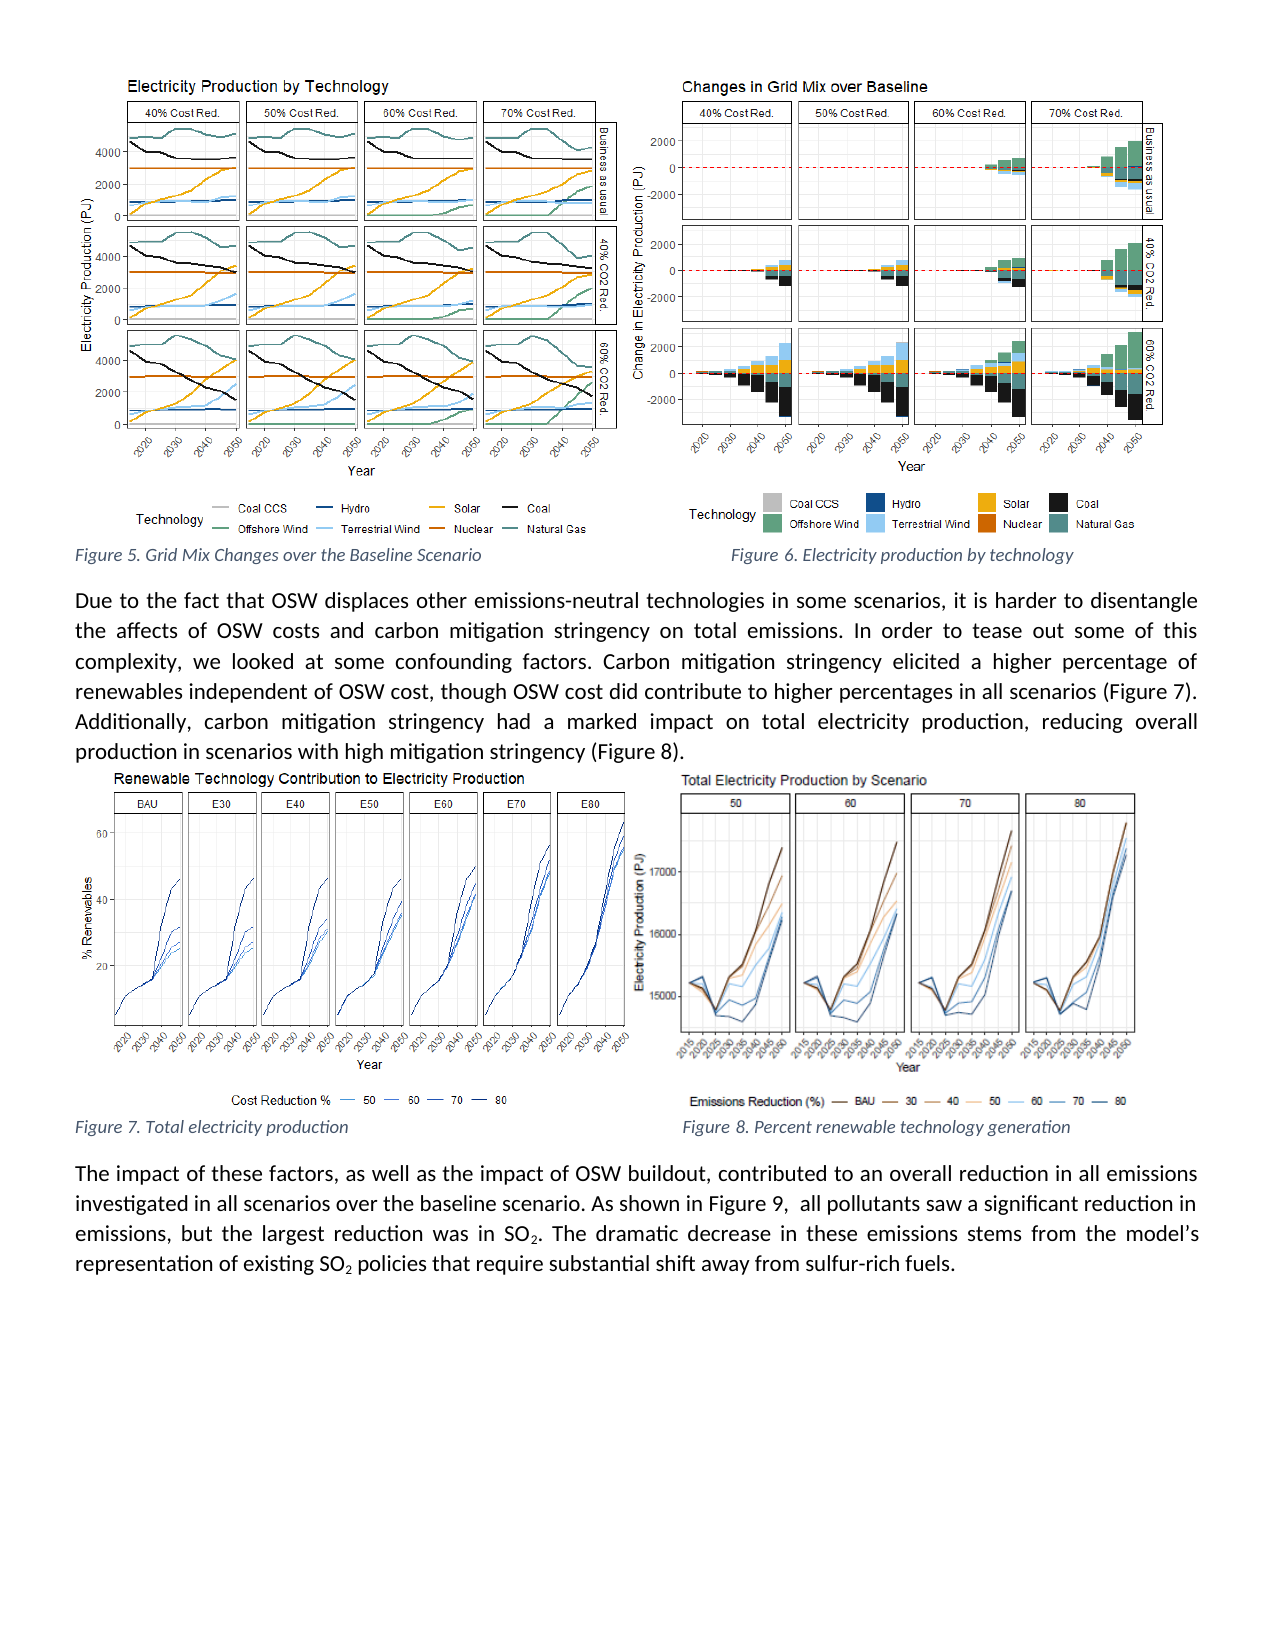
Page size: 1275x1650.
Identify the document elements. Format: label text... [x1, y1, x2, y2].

text Due to the fact that OSW displaces other emissions-neutral technologies in some scenarios, it is harder to disentangle the affects of OSW costs and carbon mitigation stringency on total emissions. In order to tease out some of this complexity, we looked at some confounding factors. Carbon mitigation stringency elicited a higher percentage of renewables independent of OSW cost, though OSW cost did contribute to higher percentages in all scenarios (Figure 7). Additionally, carbon mitigation stringency had a marked impact on total electricity production, reducing overall production in scenarios with high mitigation stringency (Figure 8). [75, 586, 1200, 766]
picture [626, 75, 1168, 541]
picture [75, 75, 622, 541]
text The impact of these factors, as well as the impact of OSW buildout, contributed to an overall reduction in all emissions investigated in all scenarios over the baseline scenario. As shown in Figure 9, all pollutants saw a significant reduction in emissions, but the largest reduction was in SO2. The dramatic decrease in these emissions stems from the model’s representation of existing SO2 policies that require substantial shift away from sulfur-rich fuels. [75, 1159, 1200, 1277]
picture [75, 767, 1141, 1113]
